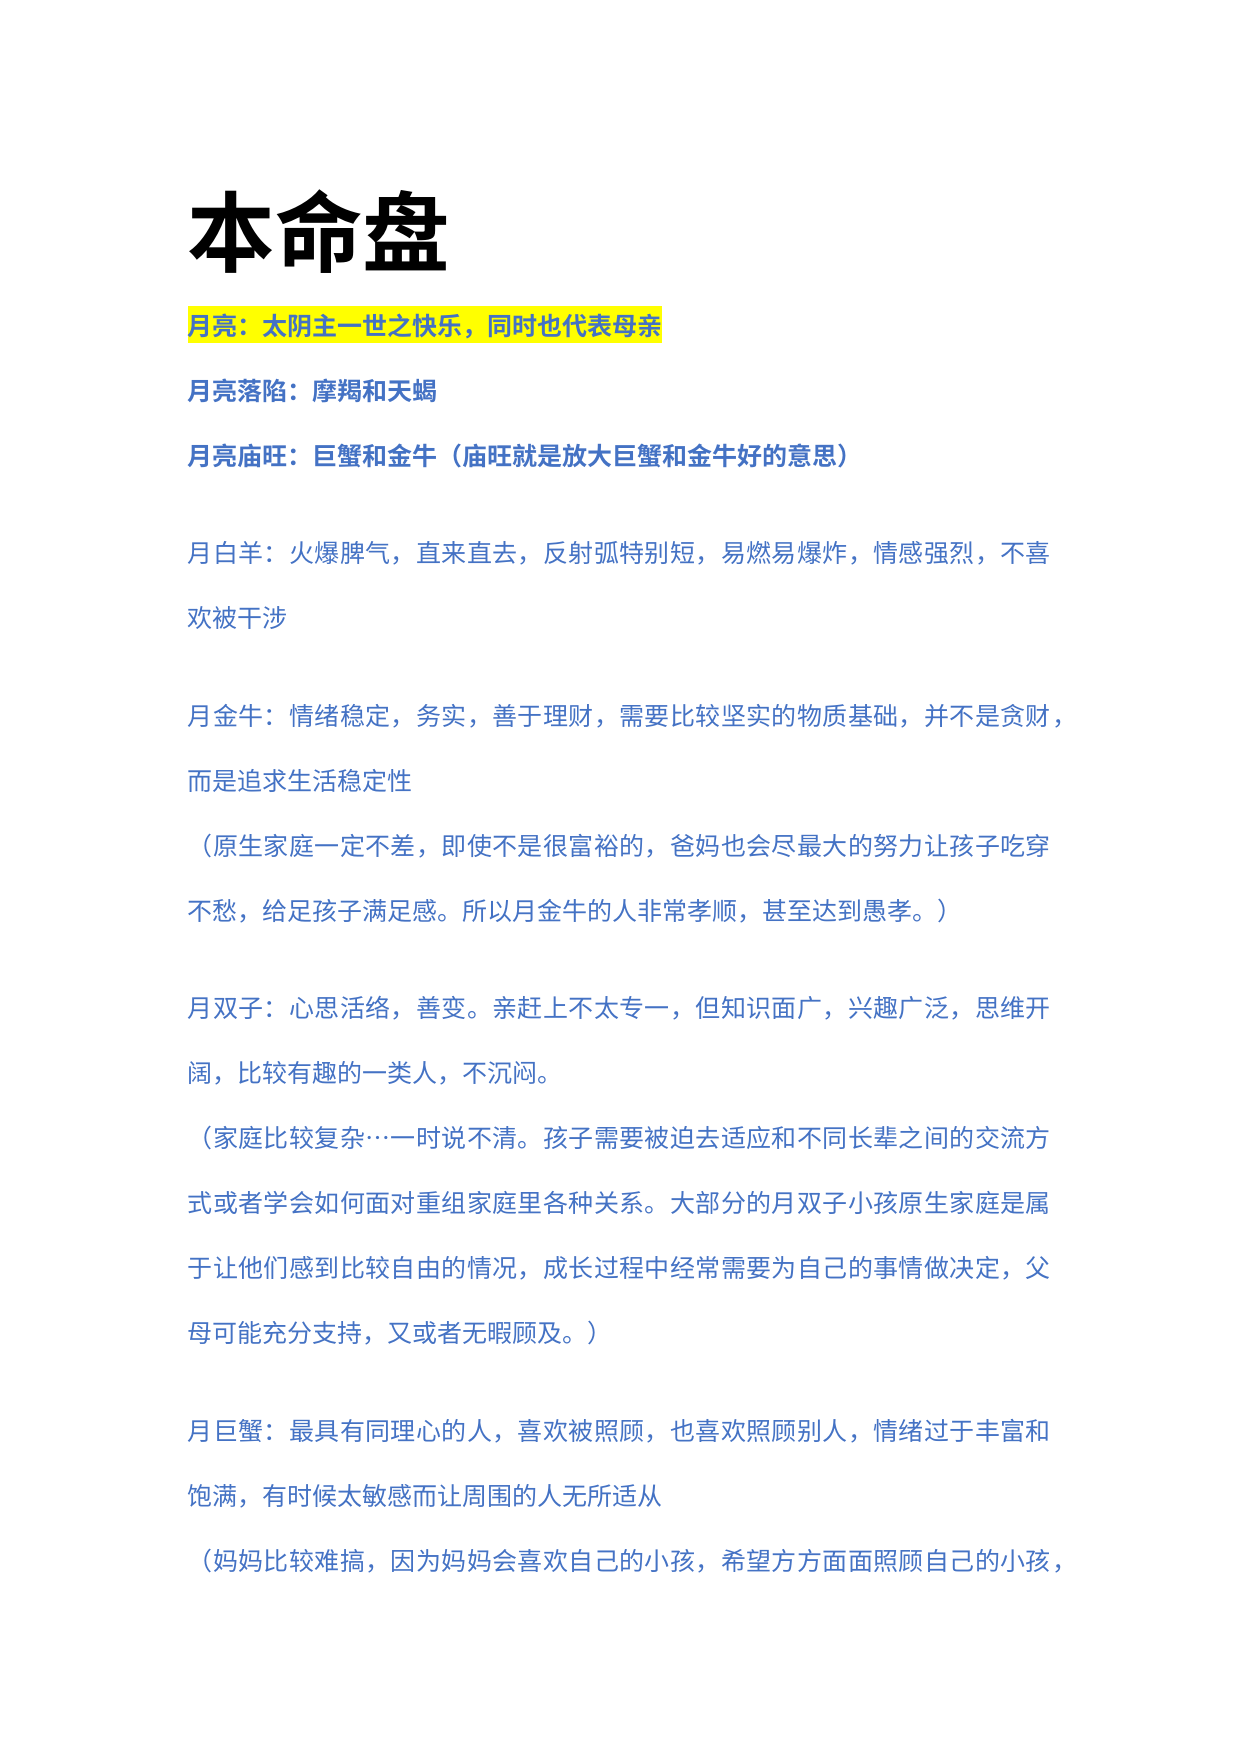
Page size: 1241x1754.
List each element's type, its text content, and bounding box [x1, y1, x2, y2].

text （家庭比较复杂…一时说不清。孩子需要被迫去适应和不同长辈之间的交流方式或者学会如何面对重组家庭里各种关系。大部分的月双子小孩原生家庭是属于让他们感到比较自由的情况，成长过程中经常需要为自己的事情做决定，父母可能充分支持，又或者无暇顾及。） [187, 1104, 1053, 1364]
text 本命盘 [187, 162, 1053, 292]
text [187, 1527, 1053, 1592]
text 月巨蟹：最具有同理心的人，喜欢被照顾，也喜欢照顾别人，情绪过于丰富和饱满，有时候太敏感而让周围的人无所适从 [187, 1397, 1053, 1527]
text 月金牛：情绪稳定，务实，善于理财，需要比较坚实的物质基础，并不是贪财，而是追求生活稳定性 [187, 682, 1053, 812]
text 月亮庙旺：巨蟹和金牛（庙旺就是放大巨蟹和金牛好的意思） [187, 422, 1053, 487]
text （原生家庭一定不差，即使不是很富裕的，爸妈也会尽最大的努力让孩子吃穿不愁，给足孩子满足感。所以月金牛的人非常孝顺，甚至达到愚孝。） [187, 812, 1053, 942]
text 月白羊：火爆脾气，直来直去，反射弧特别短，易燃易爆炸，情感强烈，不喜欢被干涉 [187, 519, 1053, 649]
text 月亮：太阴主一世之快乐，同时也代表母亲 [187, 292, 1053, 357]
text 月双子：心思活络，善变。亲赶上不太专一，但知识面广，兴趣广泛，思维开阔，比较有趣的一类人，不沉闷。 [187, 974, 1053, 1104]
text 月亮落陷：摩羯和天蝎 [187, 357, 1053, 422]
